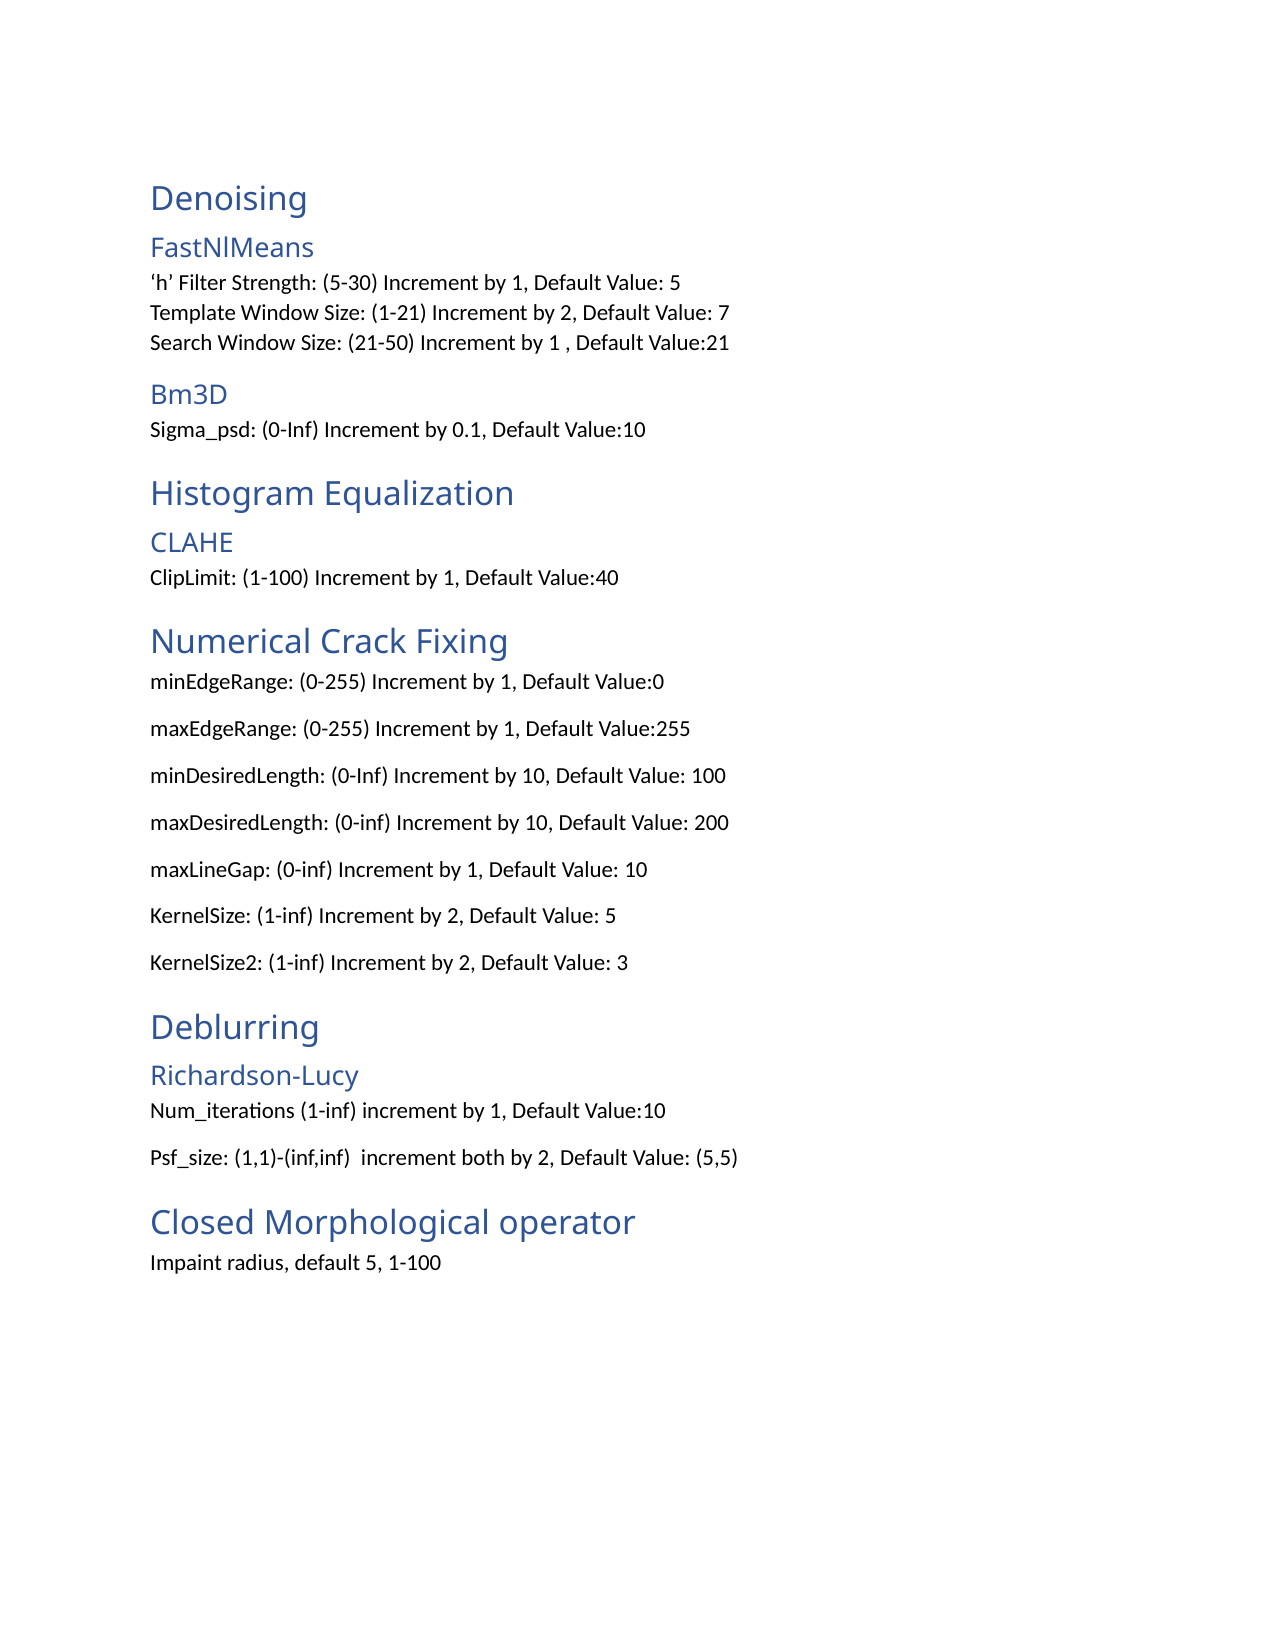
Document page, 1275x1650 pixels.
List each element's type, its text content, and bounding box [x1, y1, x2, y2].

text ClipLimit: (1-100) Increment by 1, Default Value:40 [150, 563, 1125, 591]
text maxDesiredLength: (0-inf) Increment by 10, Default Value: 200 [150, 808, 1125, 836]
text Num_iterations (1-inf) increment by 1, Default Value:10 [150, 1097, 1125, 1125]
text maxLineGap: (0-inf) Increment by 1, Default Value: 10 [150, 855, 1125, 883]
subtitle Richardson-Lucy [150, 1057, 1125, 1094]
text KernelSize: (1-inf) Increment by 2, Default Value: 5 [150, 902, 1125, 930]
subtitle Deblurring [150, 1004, 1125, 1049]
text minDesiredLength: (0-Inf) Increment by 10, Default Value: 100 [150, 761, 1125, 789]
subtitle Bm3D [150, 375, 1125, 412]
subtitle Denoising [150, 175, 1125, 220]
text Impaint radius, default 5, 1-100 [150, 1248, 1125, 1276]
text ‘h’ Filter Strength: (5-30) Increment by 1, Default Value: 5 Template Window Size: (1-21) Increment by 2, Default Value: 7 Search Window Size: (21-50) Increment by 1 , Default Value:21 [150, 268, 1125, 356]
text minEdgeRange: (0-255) Increment by 1, Default Value:0 [150, 667, 1125, 695]
text Psf_size: (1,1)-(inf,inf) increment both by 2, Default Value: (5,5) [150, 1143, 1125, 1172]
text maxEdgeRange: (0-255) Increment by 1, Default Value:255 [150, 714, 1125, 742]
text KernelSize2: (1-inf) Increment by 2, Default Value: 3 [150, 948, 1125, 977]
subtitle Numerical Crack Fixing [150, 618, 1125, 664]
subtitle FastNlMeans [150, 228, 1125, 265]
subtitle Histogram Equalization [150, 470, 1125, 516]
subtitle CLAHE [150, 523, 1125, 560]
text Sigma_psd: (0-Inf) Increment by 0.1, Default Value:10 [150, 415, 1125, 443]
subtitle Closed Morphological operator [150, 1199, 1125, 1244]
